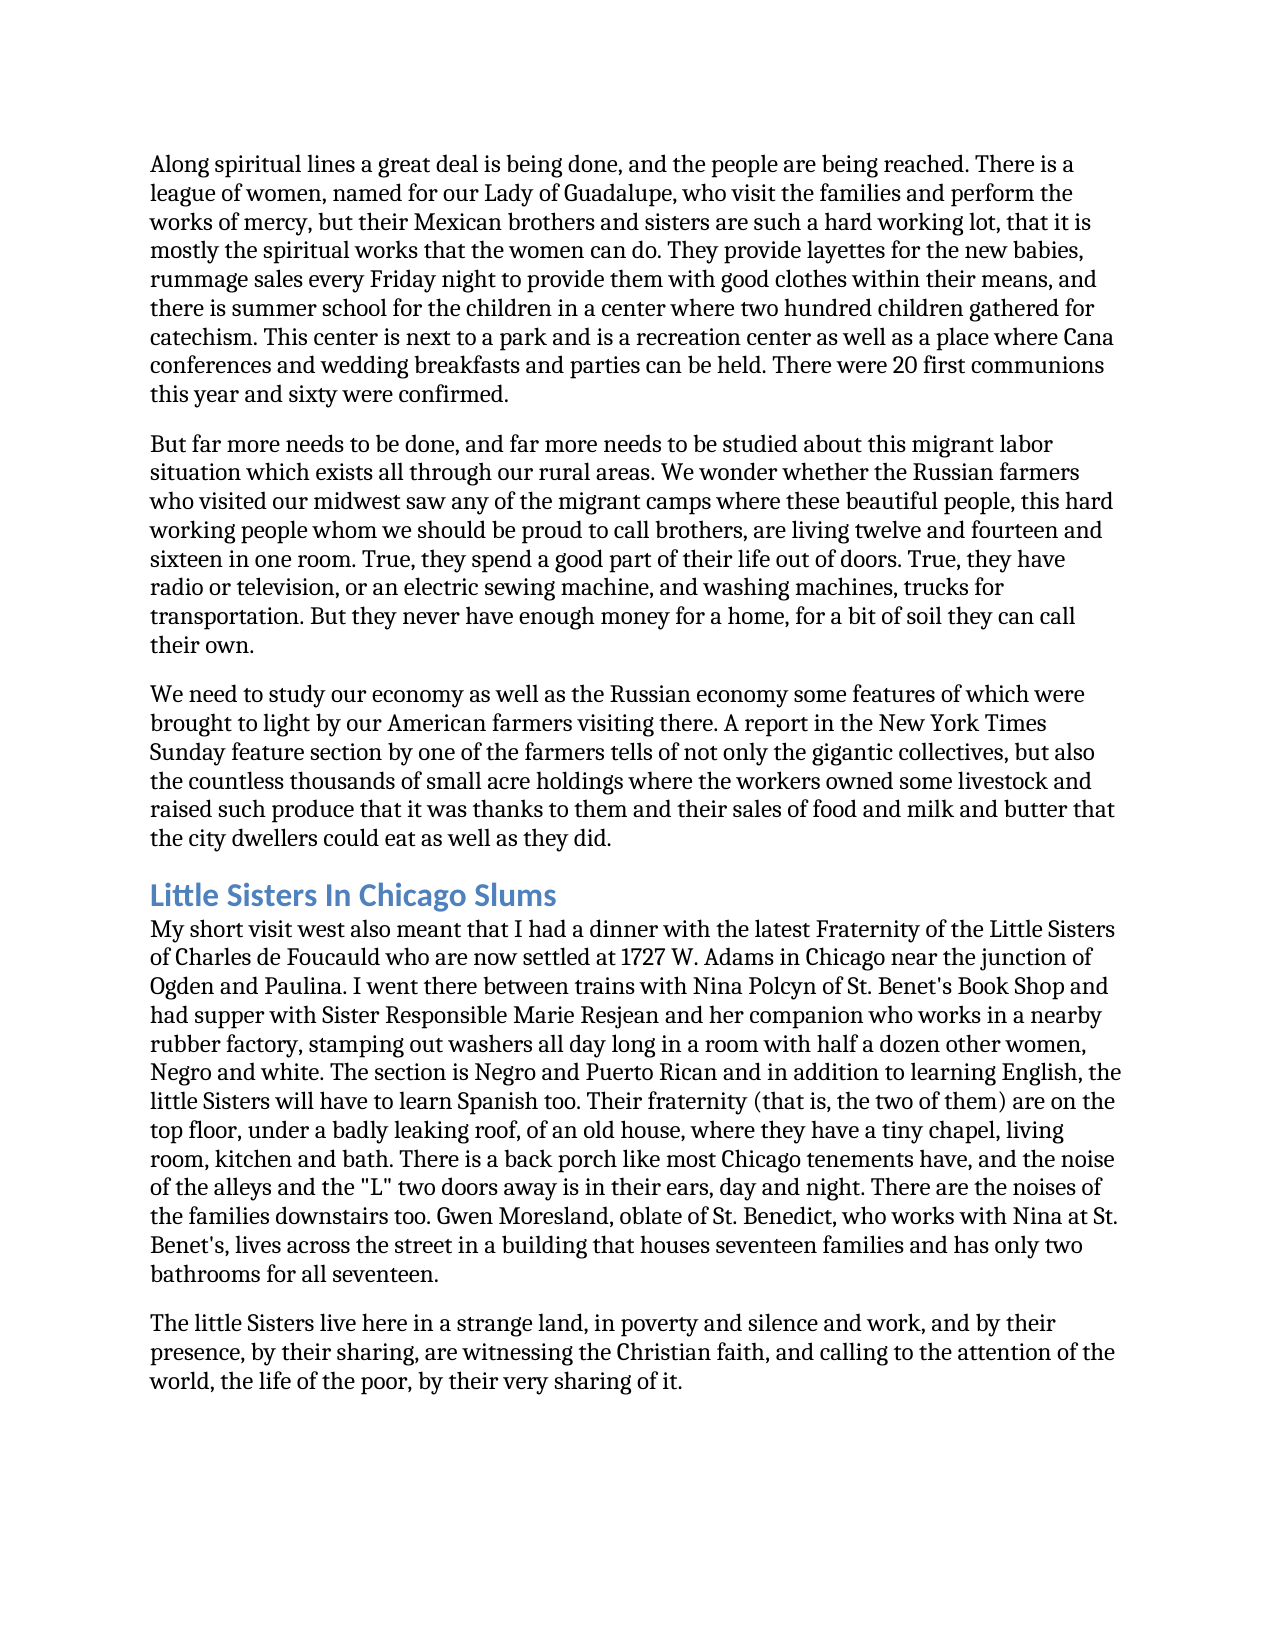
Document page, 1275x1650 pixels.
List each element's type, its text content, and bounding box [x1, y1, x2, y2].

text The little Sisters live here in a strange land, in poverty and silence and work, and by their presence, by their sharing, are witnessing the Christian faith, and calling to the attention of the world, the life of the poor, by their very sharing of it. [150, 1309, 1125, 1395]
text We need to study our economy as well as the Russian economy some features of which were brought to light by our American farmers visiting there. A report in the New York Times Sunday feature section by one of the farmers tells of not only the gigantic collectives, but also the countless thousands of small acre holdings where the workers owned some livestock and raised such produce that it was thanks to them and their sales of food and milk and butter that the city dwellers could eat as well as they did. [150, 680, 1125, 853]
text Along spiritual lines a great deal is being done, and the people are being reached. There is a league of women, named for our Lady of Guadalupe, who visit the families and perform the works of mercy, but their Mexican brothers and sisters are such a hard working lot, that it is mostly the spiritual works that the women can do. They provide layettes for the new babies, rummage sales every Friday night to provide them with good clothes within their means, and there is summer school for the children in a center where two hundred children gathered for catechism. This center is next to a park and is a recreation center as well as a place where Cana conferences and wedding breakfasts and parties can be held. There were 20 first communions this year and sixty were confirmed. [150, 150, 1125, 409]
text My short visit west also meant that I had a dinner with the latest Fraternity of the Little Sisters of Charles de Foucauld who are now settled at 1727 W. Adams in Chicago near the junction of Ogden and Paulina. I went there between trains with Nina Polcyn of St. Benet's Book Shop and had supper with Sister Responsible Marie Resjean and her companion who works in a nearby rubber factory, stamping out washers all day long in a room with half a dozen other women, Negro and white. The section is Negro and Puerto Rican and in addition to learning English, the little Sisters will have to learn Spanish too. Their fraternity (that is, the two of them) are on the top floor, under a badly leaking roof, of an old house, where they have a tiny chapel, living room, kitchen and bath. There is a back porch like most Chicago tenements have, and the noise of the alleys and the "L" two doors away is in their ears, day and night. There are the noises of the families downstairs too. Gwen Moresland, oblate of St. Benedict, who works with Nina at St. Benet's, lives across the street in a building that houses seventeen families and has only two bathrooms for all seventeen. [150, 914, 1125, 1288]
text But far more needs to be done, and far more needs to be studied about this migrant labor situation which exists all through our rural areas. We wonder whether the Russian farmers who visited our midwest saw any of the migrant camps where these beautiful people, this hard working people whom we should be proud to call brothers, are living twelve and fourteen and sixteen in one room. True, they spend a good part of their life out of doors. True, they have radio or television, or an electric sewing machine, and washing machines, trucks for transportation. But they never have enough money for a home, for a bit of soil they can call their own. [150, 429, 1125, 659]
subtitle Little Sisters In Chicago Slums [150, 874, 1125, 914]
